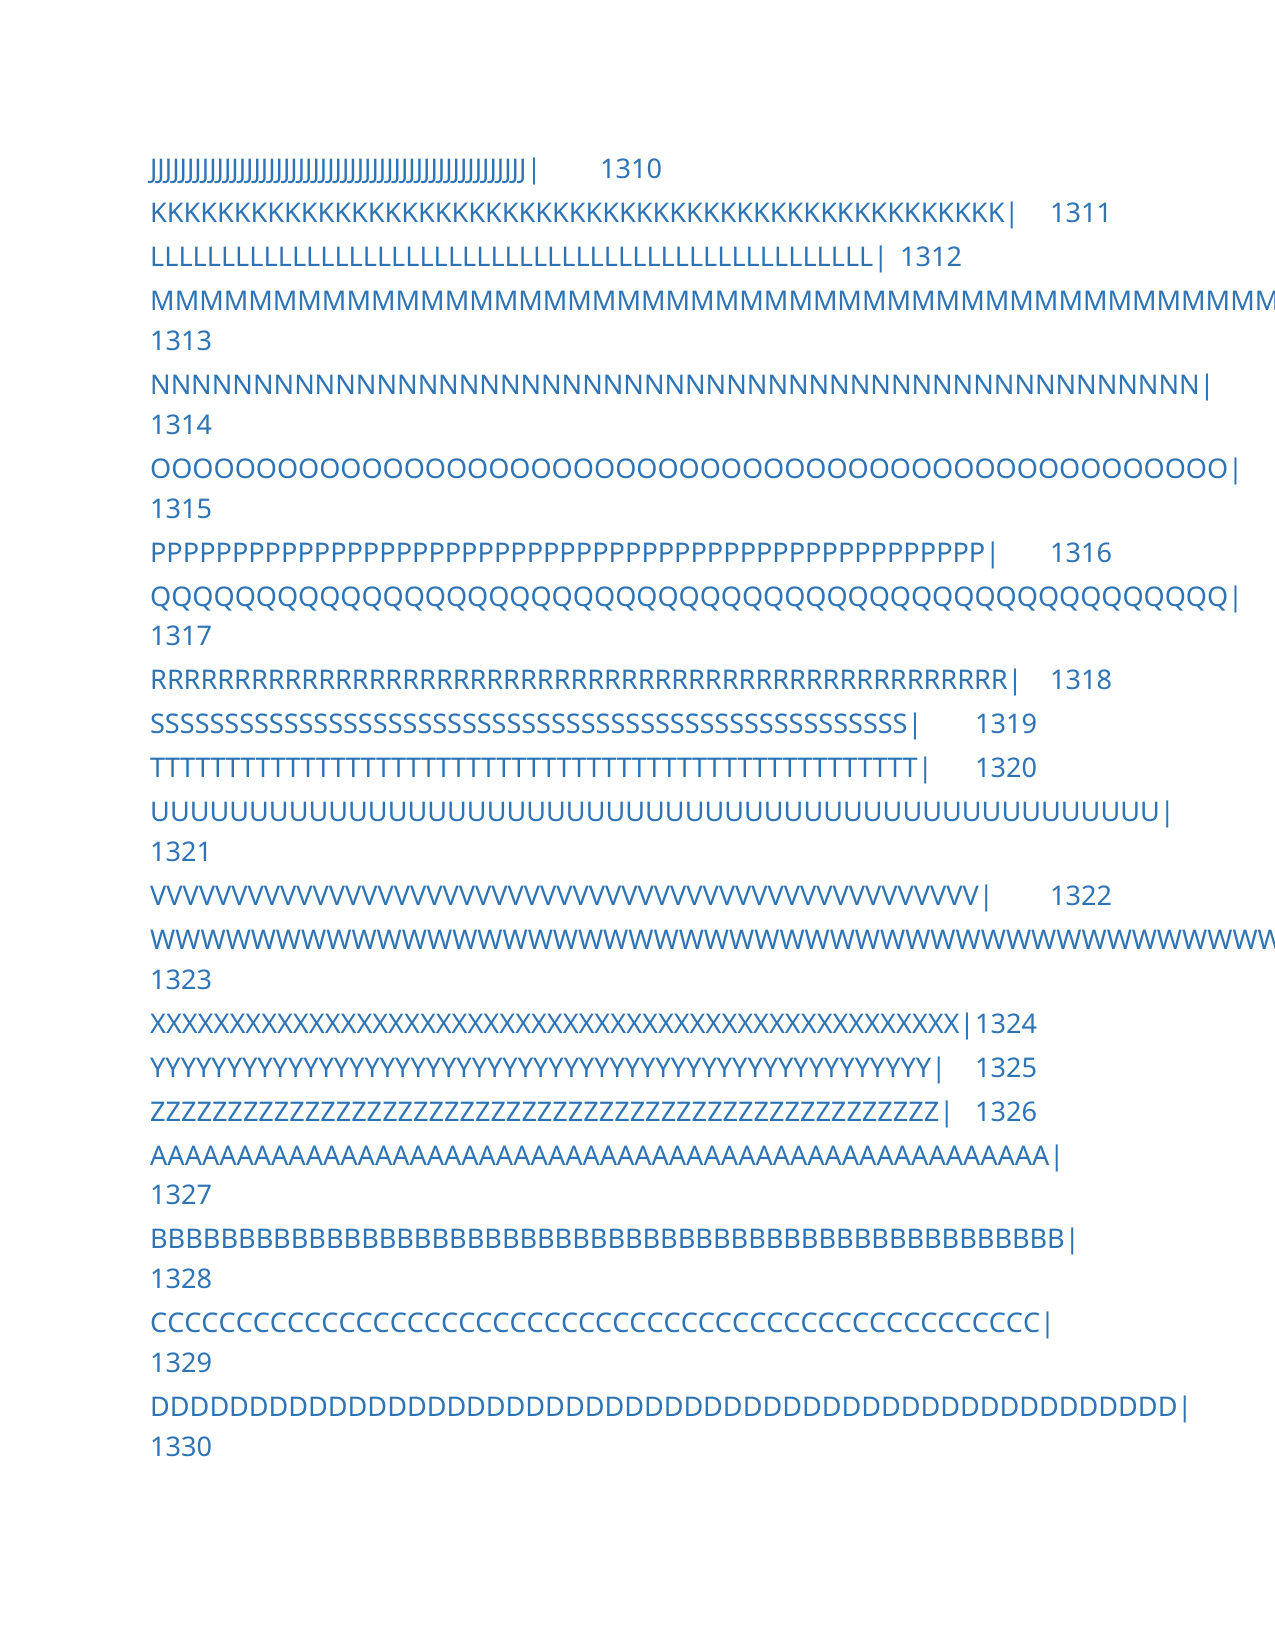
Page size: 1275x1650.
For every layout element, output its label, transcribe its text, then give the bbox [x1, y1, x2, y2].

subtitle 1317 [150, 577, 1125, 654]
subtitle 1320 [150, 749, 1125, 786]
subtitle 1330 [150, 1387, 1125, 1464]
subtitle 1313 [150, 282, 1125, 358]
subtitle 1321 [150, 793, 1125, 869]
subtitle 1324 [150, 1004, 1125, 1041]
subtitle 1326 [150, 1092, 1125, 1129]
subtitle 1323 [150, 920, 1125, 997]
subtitle 1314 [150, 366, 1125, 442]
subtitle 1312 [150, 238, 1125, 275]
subtitle 1328 [150, 1220, 1125, 1296]
subtitle 1318 [150, 661, 1125, 698]
subtitle 1319 [150, 705, 1125, 742]
subtitle 1322 [150, 876, 1125, 913]
subtitle 1327 [150, 1136, 1125, 1213]
subtitle 1329 [150, 1303, 1125, 1380]
subtitle 1316 [150, 533, 1125, 570]
subtitle 1310 [150, 150, 1125, 187]
subtitle 1325 [150, 1048, 1125, 1085]
subtitle 1315 [150, 449, 1125, 526]
subtitle 1311 [150, 194, 1125, 231]
